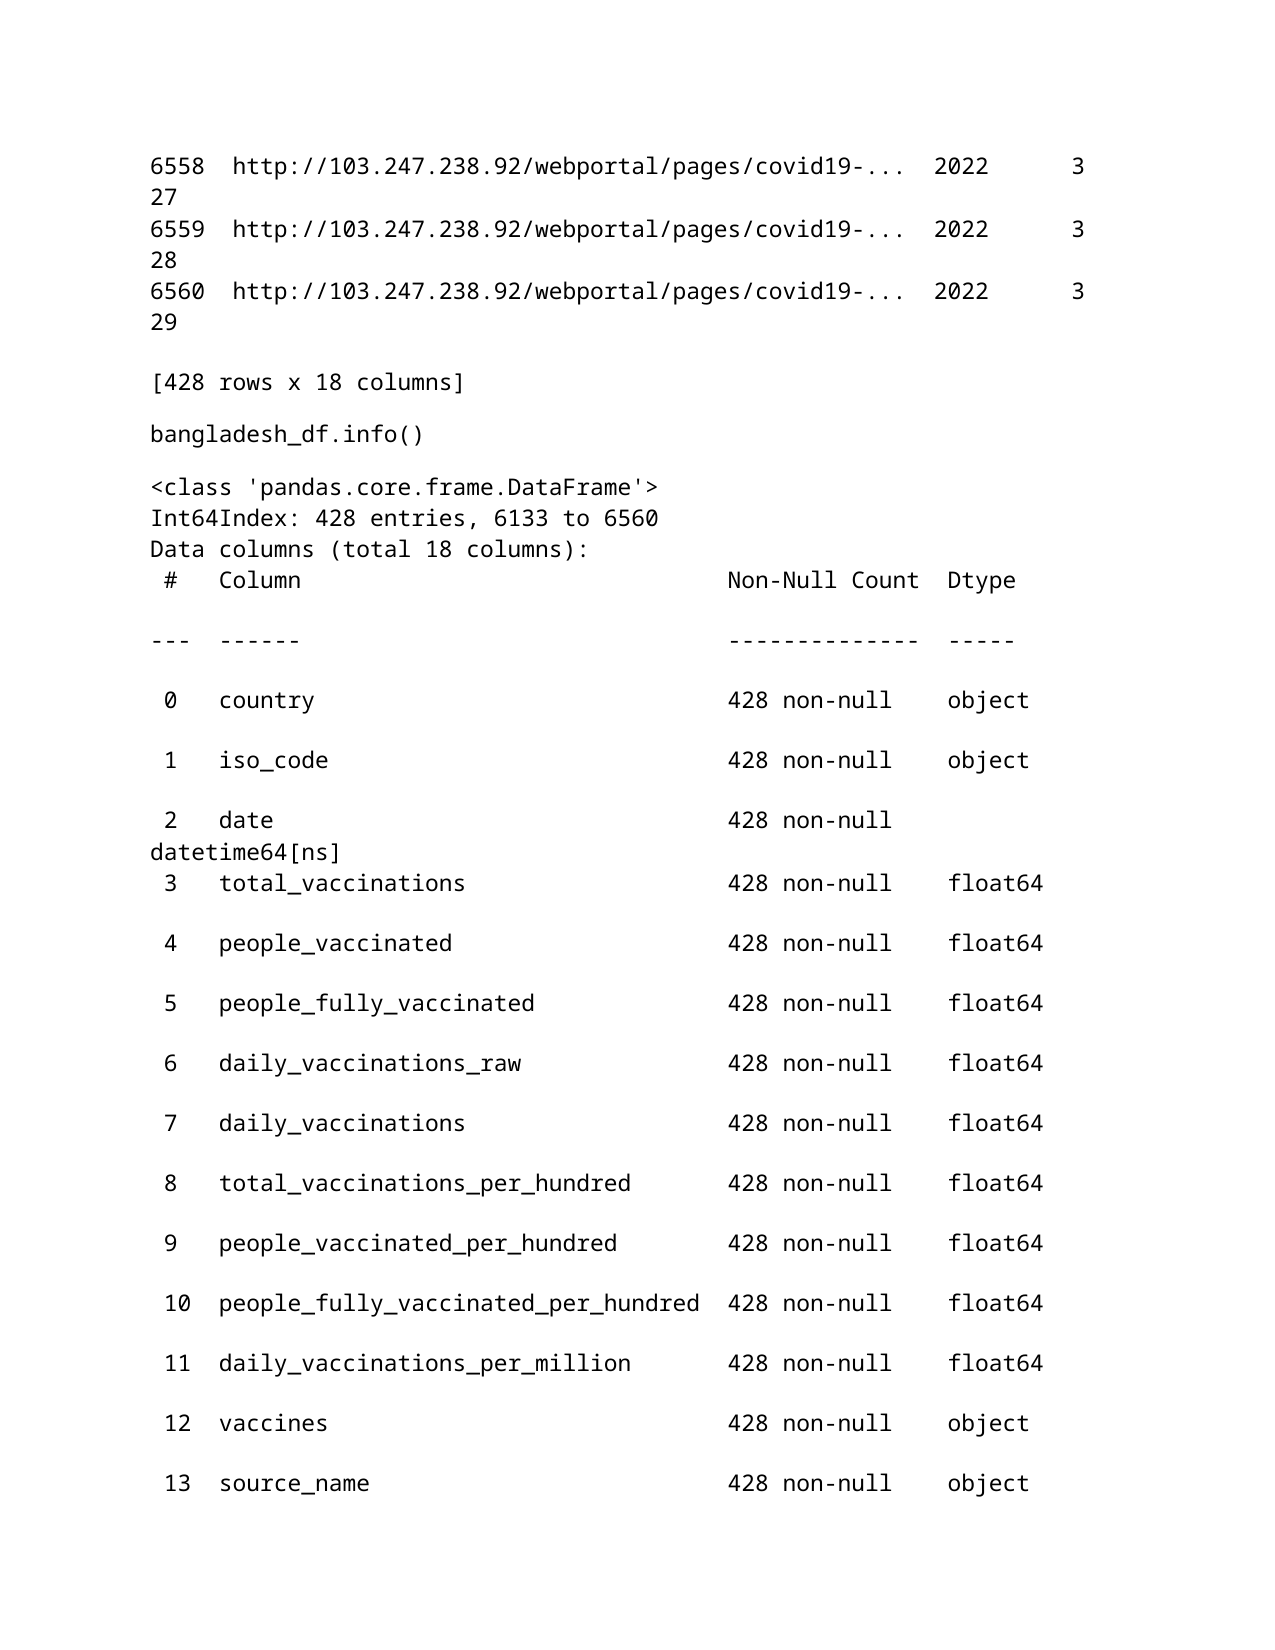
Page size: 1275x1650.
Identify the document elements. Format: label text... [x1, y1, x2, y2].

text bangladesh_df.info() [150, 418, 1125, 449]
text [150, 470, 1125, 1498]
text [150, 150, 1125, 397]
